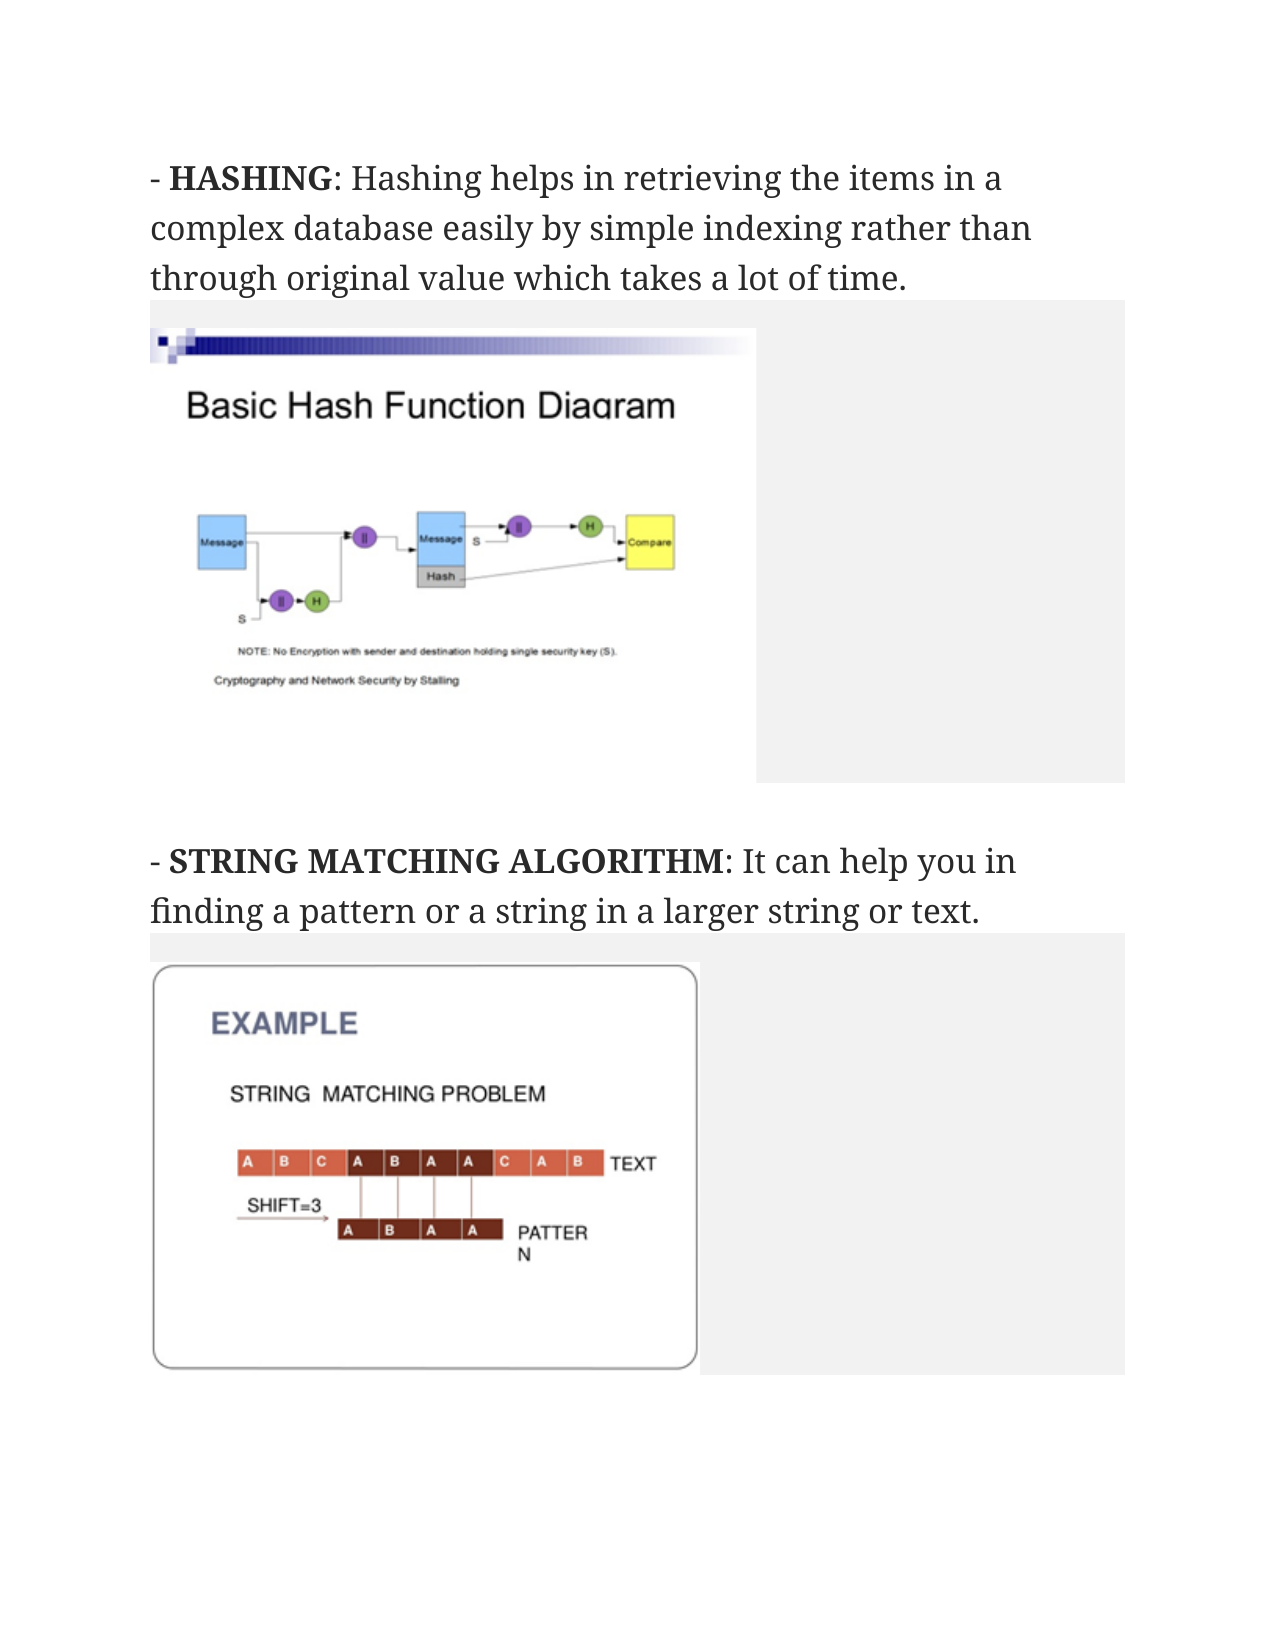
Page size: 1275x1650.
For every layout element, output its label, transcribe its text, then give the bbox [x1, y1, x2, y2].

picture [150, 328, 757, 784]
text - HASHING: Hashing helps in retrieving the items in a complex database easily by simple indexing rather than through original value which takes a lot of time. [150, 150, 1125, 300]
picture [150, 962, 700, 1375]
text - STRING MATCHING ALGORITHM: It can help you in finding a pattern or a string in a larger string or text. [150, 833, 1125, 933]
